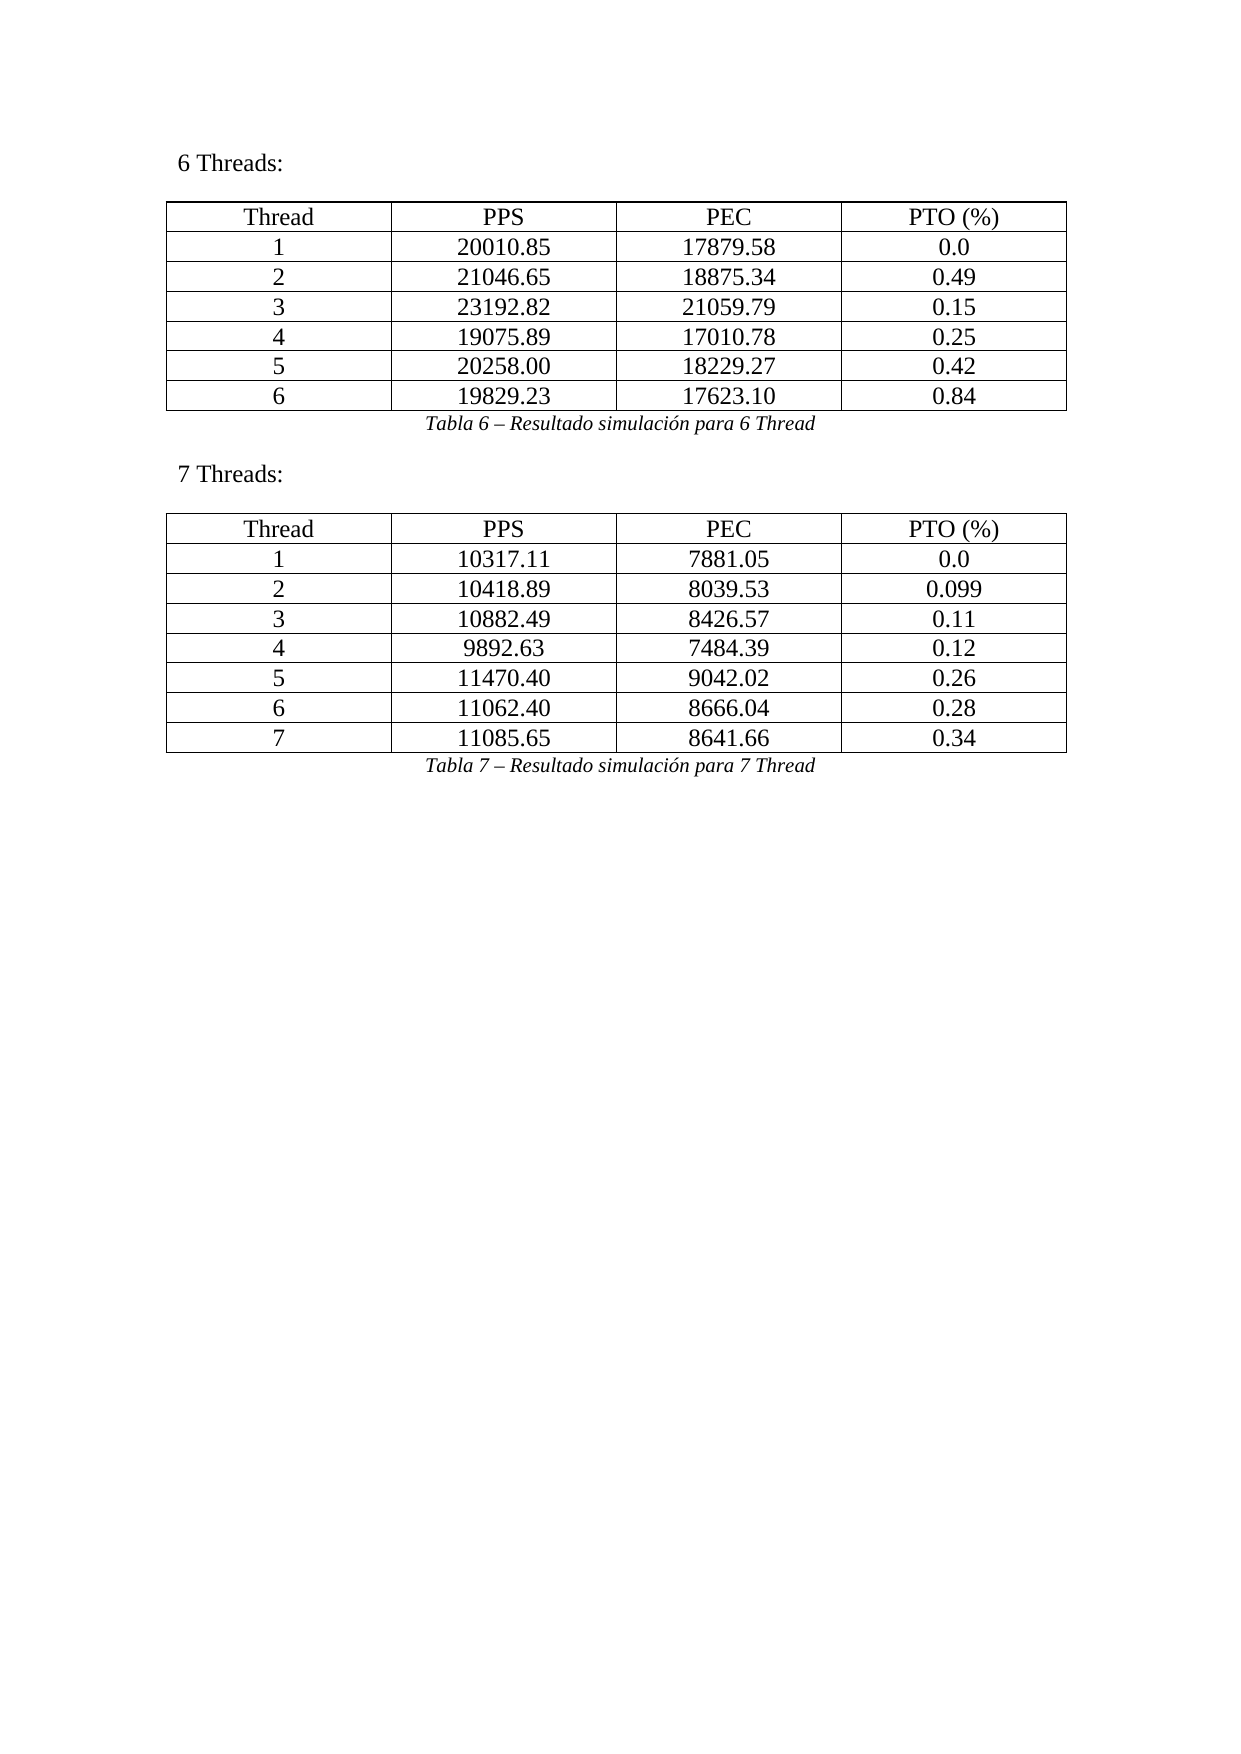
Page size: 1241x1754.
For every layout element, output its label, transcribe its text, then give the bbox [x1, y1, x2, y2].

table_header PEC [617, 514, 841, 543]
table_cell 8641.66 [617, 723, 841, 752]
table_cell 2 [167, 574, 391, 603]
table_cell 0.42 [842, 351, 1066, 380]
table_cell 18875.34 [617, 262, 841, 291]
table_cell 8666.04 [617, 693, 841, 722]
table_cell 0.49 [842, 262, 1066, 291]
table_cell 0.34 [842, 723, 1066, 752]
table_cell 9892.63 [392, 634, 616, 662]
table_cell 1 [167, 232, 391, 261]
table_cell 0.84 [842, 381, 1066, 410]
text 7 Threads: [177, 459, 1063, 488]
text 6 Threads: [177, 148, 1063, 176]
table_cell 7 [167, 723, 391, 752]
table_cell 0.26 [842, 663, 1066, 692]
table_cell 3 [167, 292, 391, 321]
table_cell 0.11 [842, 604, 1066, 632]
table_cell 0.099 [842, 574, 1066, 603]
table_header Thread [167, 203, 391, 231]
table_cell 17879.58 [617, 232, 841, 261]
table_cell 6 [167, 693, 391, 722]
text Tabla 7 – Resultado simulación para 7 Thread [177, 753, 1063, 777]
table_cell 6 [167, 381, 391, 410]
table_cell 0.28 [842, 693, 1066, 722]
table_cell 0.0 [842, 544, 1066, 573]
table_cell 9042.02 [617, 663, 841, 692]
table_cell 10882.49 [392, 604, 616, 632]
table_cell 0.25 [842, 322, 1066, 350]
table_cell 5 [167, 351, 391, 380]
table_cell 11062.40 [392, 693, 616, 722]
table_cell 7881.05 [617, 544, 841, 573]
table_cell 1 [167, 544, 391, 573]
table_cell 0.0 [842, 232, 1066, 261]
table_header PTO (%) [842, 203, 1066, 231]
table_header PPS [392, 203, 616, 231]
table_cell 2 [167, 262, 391, 291]
table_header PTO (%) [842, 514, 1066, 543]
table_cell 19829.23 [392, 381, 616, 410]
table_cell 8039.53 [617, 574, 841, 603]
table_cell 21046.65 [392, 262, 616, 291]
table_cell 23192.82 [392, 292, 616, 321]
table_cell 0.12 [842, 634, 1066, 662]
table_cell 7484.39 [617, 634, 841, 662]
table_header PPS [392, 514, 616, 543]
table_cell 18229.27 [617, 351, 841, 380]
table_cell 17010.78 [617, 322, 841, 350]
table_cell 20258.00 [392, 351, 616, 380]
table_cell 4 [167, 634, 391, 662]
text Tabla 6 – Resultado simulación para 6 Thread [177, 411, 1063, 435]
table_cell 21059.79 [617, 292, 841, 321]
table_cell 5 [167, 663, 391, 692]
table_cell 20010.85 [392, 232, 616, 261]
table_cell 0.15 [842, 292, 1066, 321]
table_cell 3 [167, 604, 391, 632]
table_cell 10418.89 [392, 574, 616, 603]
table_header Thread [167, 514, 391, 543]
table_cell 17623.10 [617, 381, 841, 410]
table_cell 11085.65 [392, 723, 616, 752]
table_cell 11470.40 [392, 663, 616, 692]
table_cell 4 [167, 322, 391, 350]
table_cell 10317.11 [392, 544, 616, 573]
table_cell 8426.57 [617, 604, 841, 632]
table_header PEC [617, 203, 841, 231]
table_cell 19075.89 [392, 322, 616, 350]
